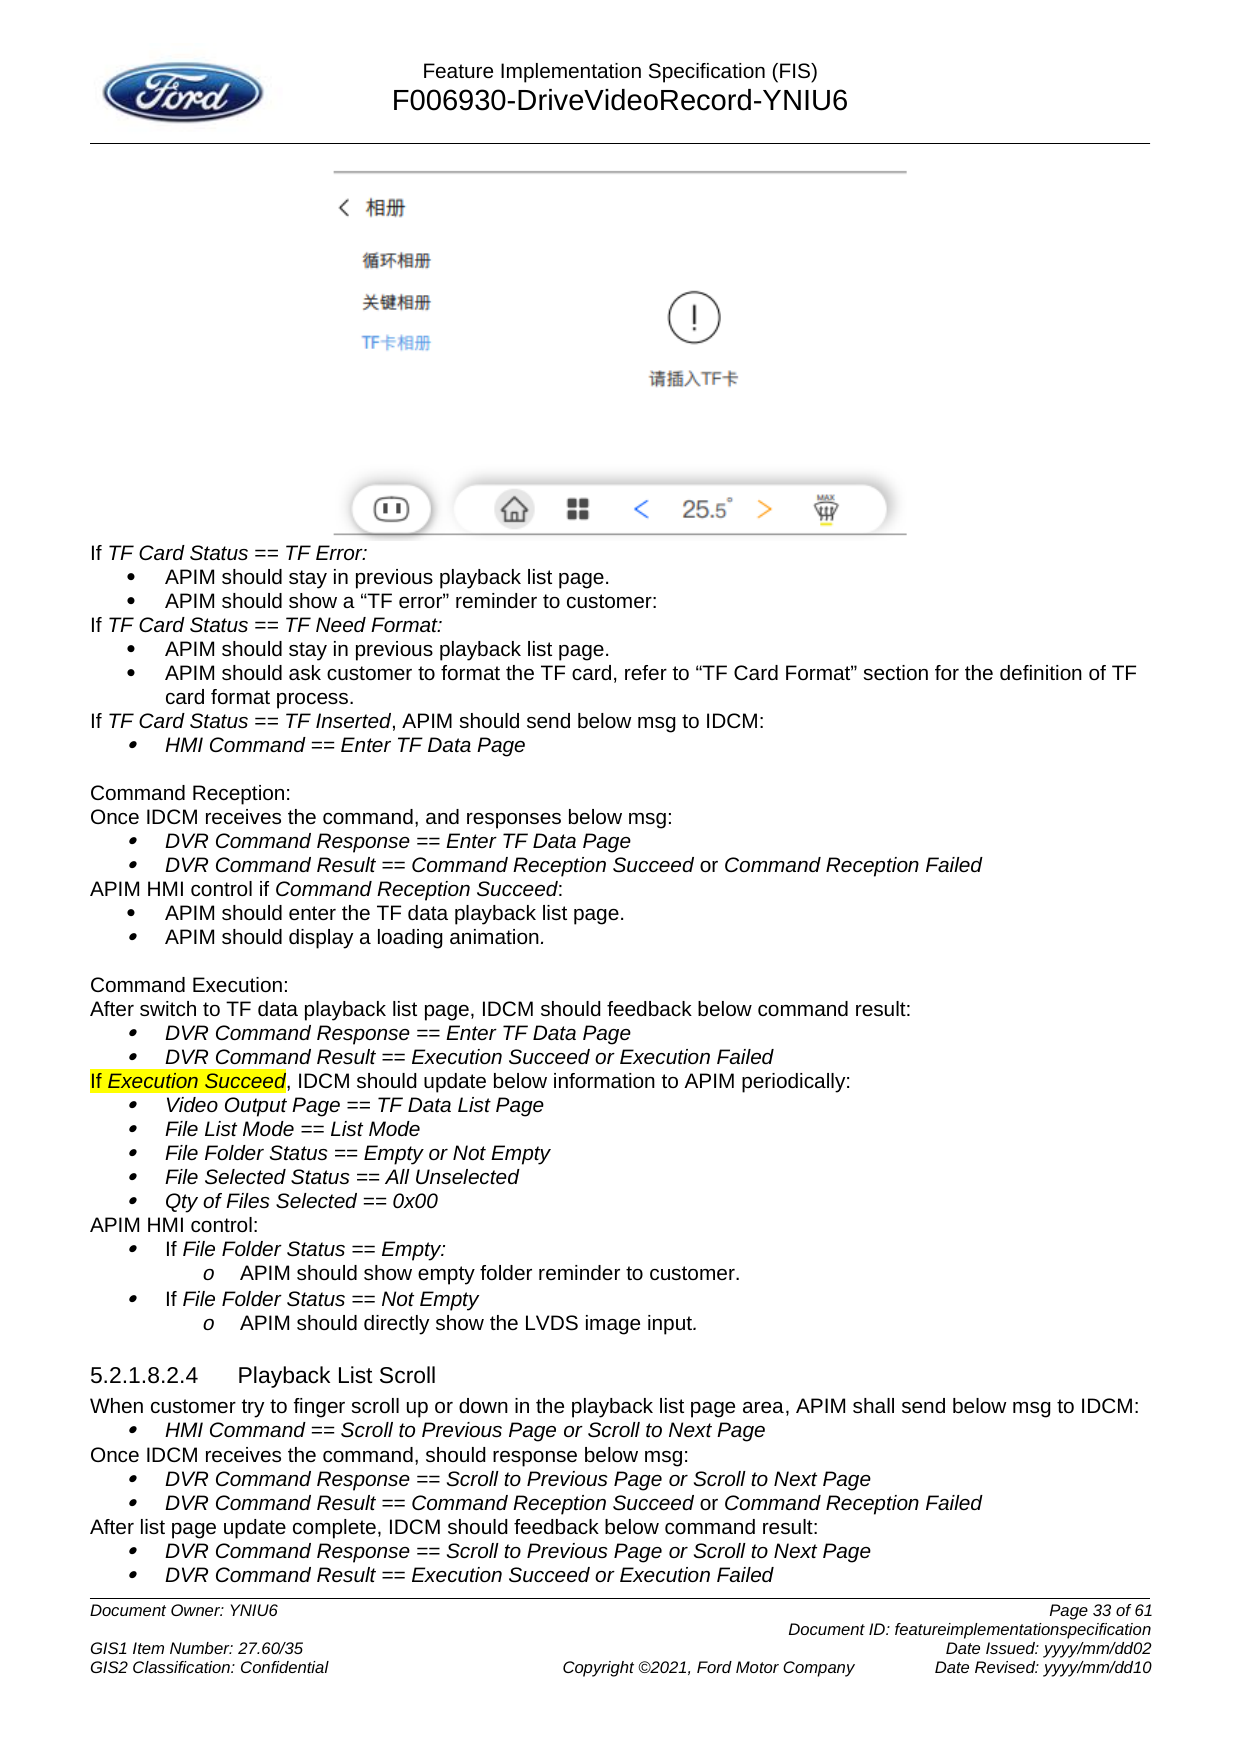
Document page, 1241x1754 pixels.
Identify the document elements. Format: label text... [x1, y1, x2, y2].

list DVR Command Result == Execution Succeed or Execution Failed [127, 1562, 1150, 1587]
list If File Folder Status == Empty: [127, 1237, 1150, 1261]
list HMI Command == Scroll to Previous Page or Scroll to Next Page [127, 1418, 1150, 1442]
list Video Output Page == TF Data List Page [127, 1093, 1150, 1117]
text When customer try to finger scroll up or down in the playback list page area, APIM shall send below msg to IDCM: [90, 1394, 1150, 1418]
subtitle Playback List Scroll [90, 1362, 1150, 1388]
text If TF Card Status == TF Need Format: [90, 613, 1150, 637]
text After switch to TF data playback list page, IDCM should feedback below command result: [90, 997, 1150, 1021]
list DVR Command Result == Command Reception Succeed or Command Reception Failed [127, 1490, 1150, 1514]
list APIM should display a loading animation. [127, 925, 1150, 949]
picture [333, 167, 907, 541]
list DVR Command Response == Scroll to Previous Page or Scroll to Next Page [127, 1538, 1150, 1562]
list APIM should show empty folder reminder to customer. [202, 1261, 1150, 1287]
list File List Mode == List Mode [127, 1117, 1150, 1141]
text Command Execution: [90, 973, 1150, 997]
list APIM should stay in previous playback list page. [127, 637, 1150, 661]
picture [83, 43, 283, 143]
list DVR Command Response == Enter TF Data Page [127, 1021, 1150, 1045]
text Once IDCM receives the command, and responses below msg: [90, 804, 1150, 828]
text If TF Card Status == TF Inserted, APIM should send below msg to IDCM: [90, 709, 1150, 733]
text After list page update complete, IDCM should feedback below command result: [90, 1514, 1150, 1538]
text APIM HMI control: [90, 1213, 1150, 1237]
text APIM HMI control if Command Reception Succeed: [90, 877, 1150, 901]
list HMI Command == Enter TF Data Page [127, 733, 1150, 757]
list APIM should directly show the LVDS image input. [202, 1311, 1150, 1337]
list APIM should stay in previous playback list page. [127, 564, 1150, 588]
list DVR Command Response == Scroll to Previous Page or Scroll to Next Page [127, 1466, 1150, 1490]
list If File Folder Status == Not Empty [127, 1287, 1150, 1311]
list File Folder Status == Empty or Not Empty [127, 1141, 1150, 1165]
text Command Reception: [90, 781, 1150, 804]
list Qty of Files Selected == 0x00 [127, 1189, 1150, 1213]
list APIM should show a “TF error” reminder to customer: [127, 588, 1150, 613]
list APIM should ask customer to format the TF card, refer to “TF Card Format” section for the definition of TF card format process. [127, 661, 1150, 709]
list APIM should enter the TF data playback list page. [127, 901, 1150, 925]
text If TF Card Status == TF Error: [90, 541, 1150, 564]
text If Execution Succeed, IDCM should update below information to APIM periodically: [286, 1069, 1150, 1093]
list DVR Command Result == Execution Succeed or Execution Failed [127, 1045, 1150, 1069]
list File Selected Status == All Unselected [127, 1165, 1150, 1189]
list DVR Command Result == Command Reception Succeed or Command Reception Failed [127, 853, 1150, 877]
list DVR Command Response == Enter TF Data Page [127, 828, 1150, 853]
text Once IDCM receives the command, should response below msg: [90, 1442, 1150, 1466]
